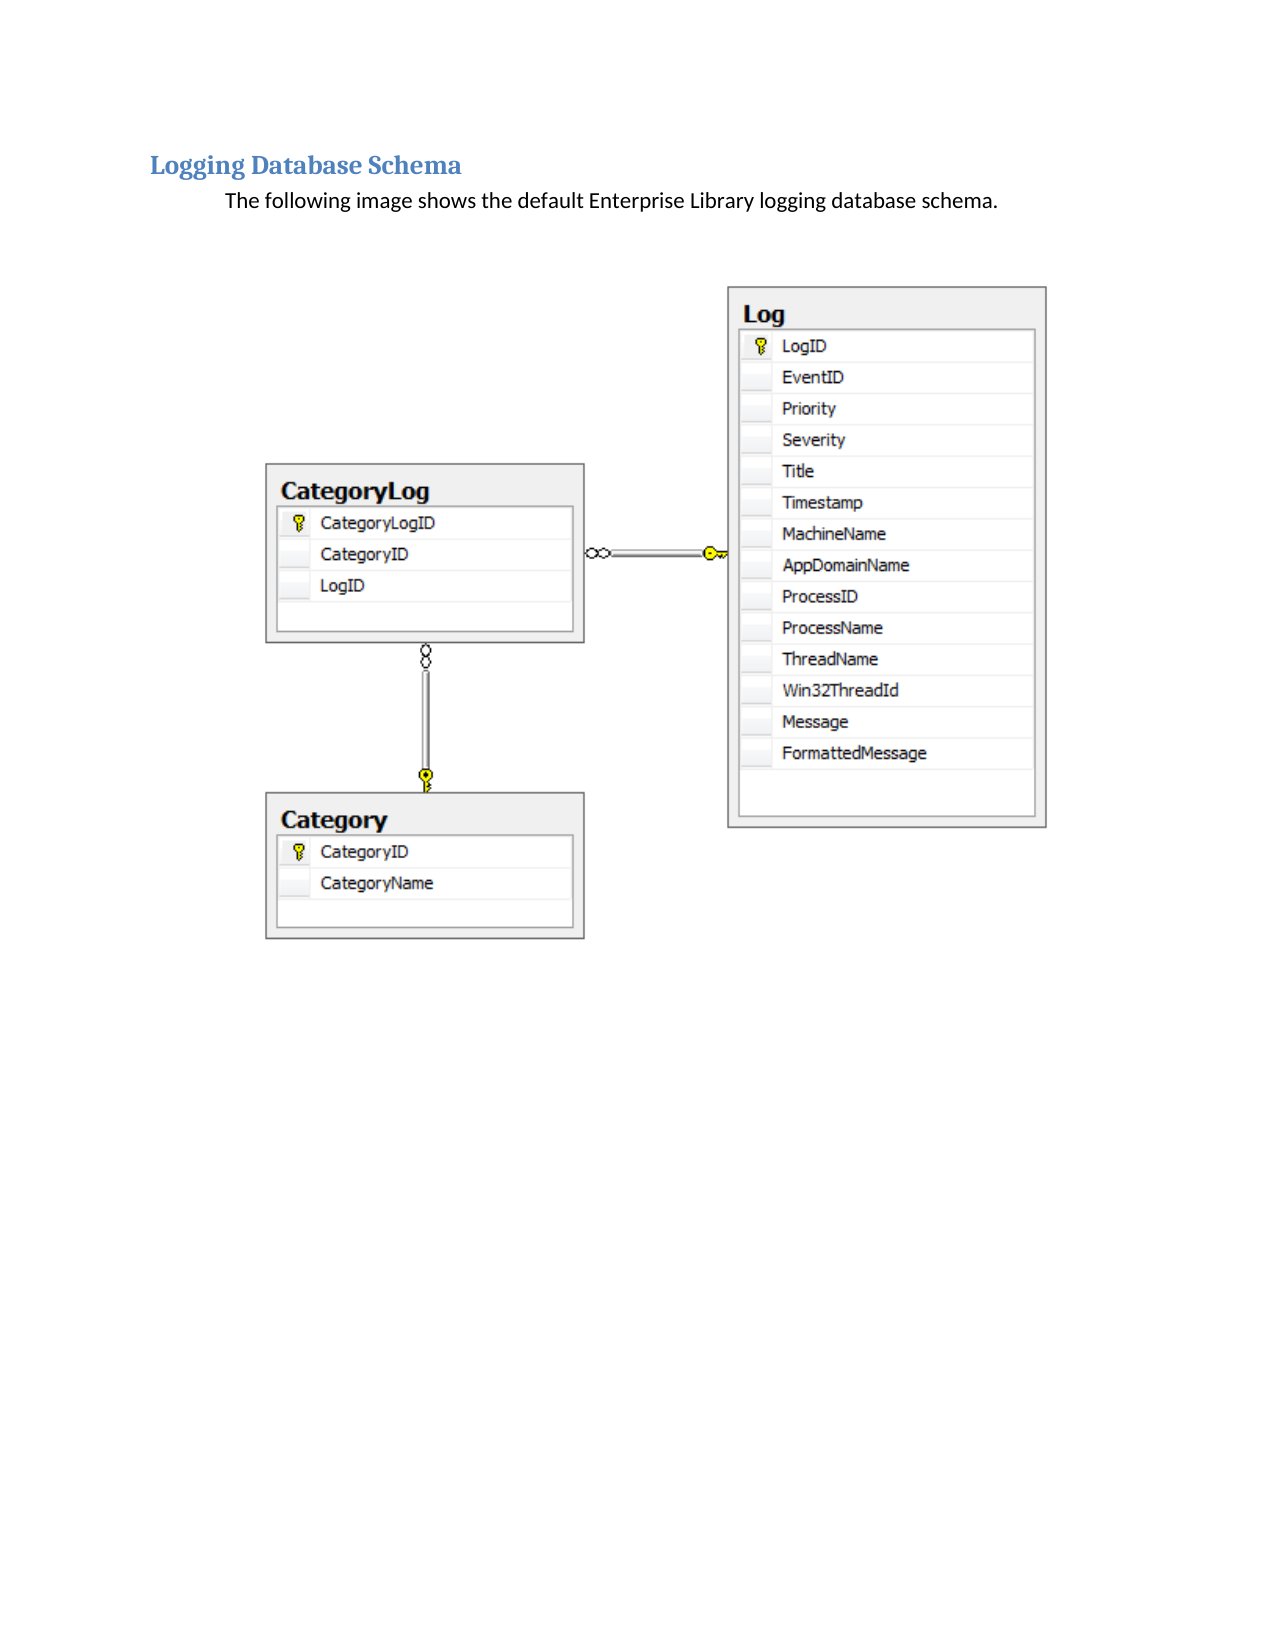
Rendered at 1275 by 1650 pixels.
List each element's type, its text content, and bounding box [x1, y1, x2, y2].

text The following image shows the default Enterprise Library logging database schema. [150, 186, 1125, 214]
subtitle Logging Database Schema [150, 150, 1125, 181]
picture [217, 238, 1058, 952]
